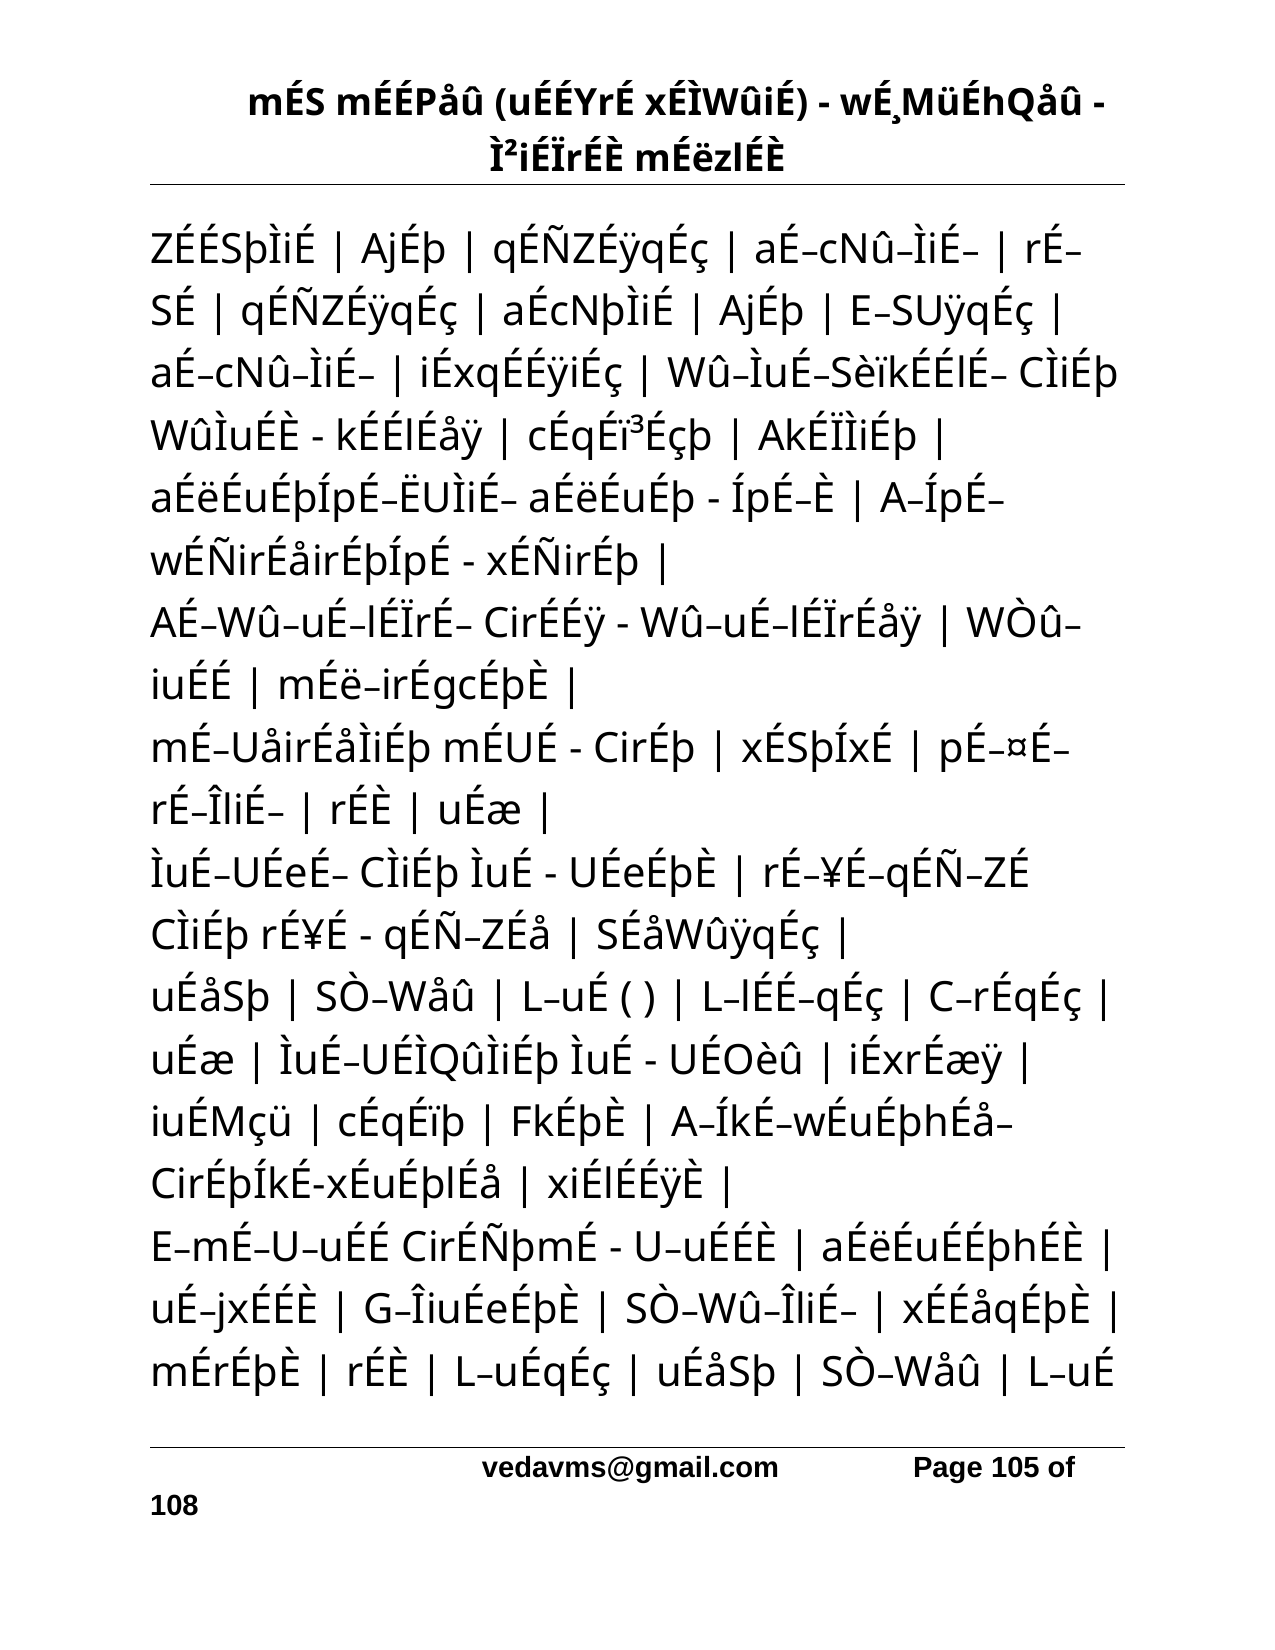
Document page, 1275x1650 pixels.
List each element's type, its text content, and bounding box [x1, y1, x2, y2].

text ÌuÉ–UÉeÉ– CÌiÉþ ÌuÉ - UÉeÉþÈ | rÉ–¥É–qÉÑ–ZÉ CÌiÉþ rÉ¥É - qÉÑ–ZÉå | SÉåWûÿqÉç | [150, 842, 1125, 962]
text AÉ–Wû–uÉ–lÉÏrÉ– CirÉÉÿ - Wû–uÉ–lÉÏrÉåÿ | WÒû–iuÉÉ | mÉë–irÉgcÉþÈ | [150, 593, 1125, 712]
text aÉëÉuÉþÍpÉ–ËUÌiÉ– aÉëÉuÉþ - ÍpÉ–È | A–ÍpÉ–wÉÑirÉåirÉþÍpÉ - xÉÑirÉþ | [150, 468, 1125, 587]
text mÉ–UåirÉåÌiÉþ mÉUÉ - CirÉþ | xÉSþÍxÉ | pÉ–¤É–rÉ–ÎliÉ– | rÉÈ | uÉæ | [150, 718, 1125, 837]
text uÉåSþ | SÒ–Wåû | L–uÉ ( ) | L–lÉÉ–qÉç | C–rÉqÉç | uÉæ | ÌuÉ–UÉÌQûÌiÉþ ÌuÉ - UÉOèû | iÉxrÉæÿ | iuÉMçü | cÉqÉïþ | FkÉþÈ | A–ÍkÉ–wÉuÉþhÉå– CirÉþÍkÉ-xÉuÉþlÉå | xiÉlÉÉÿÈ | [150, 967, 1125, 1211]
